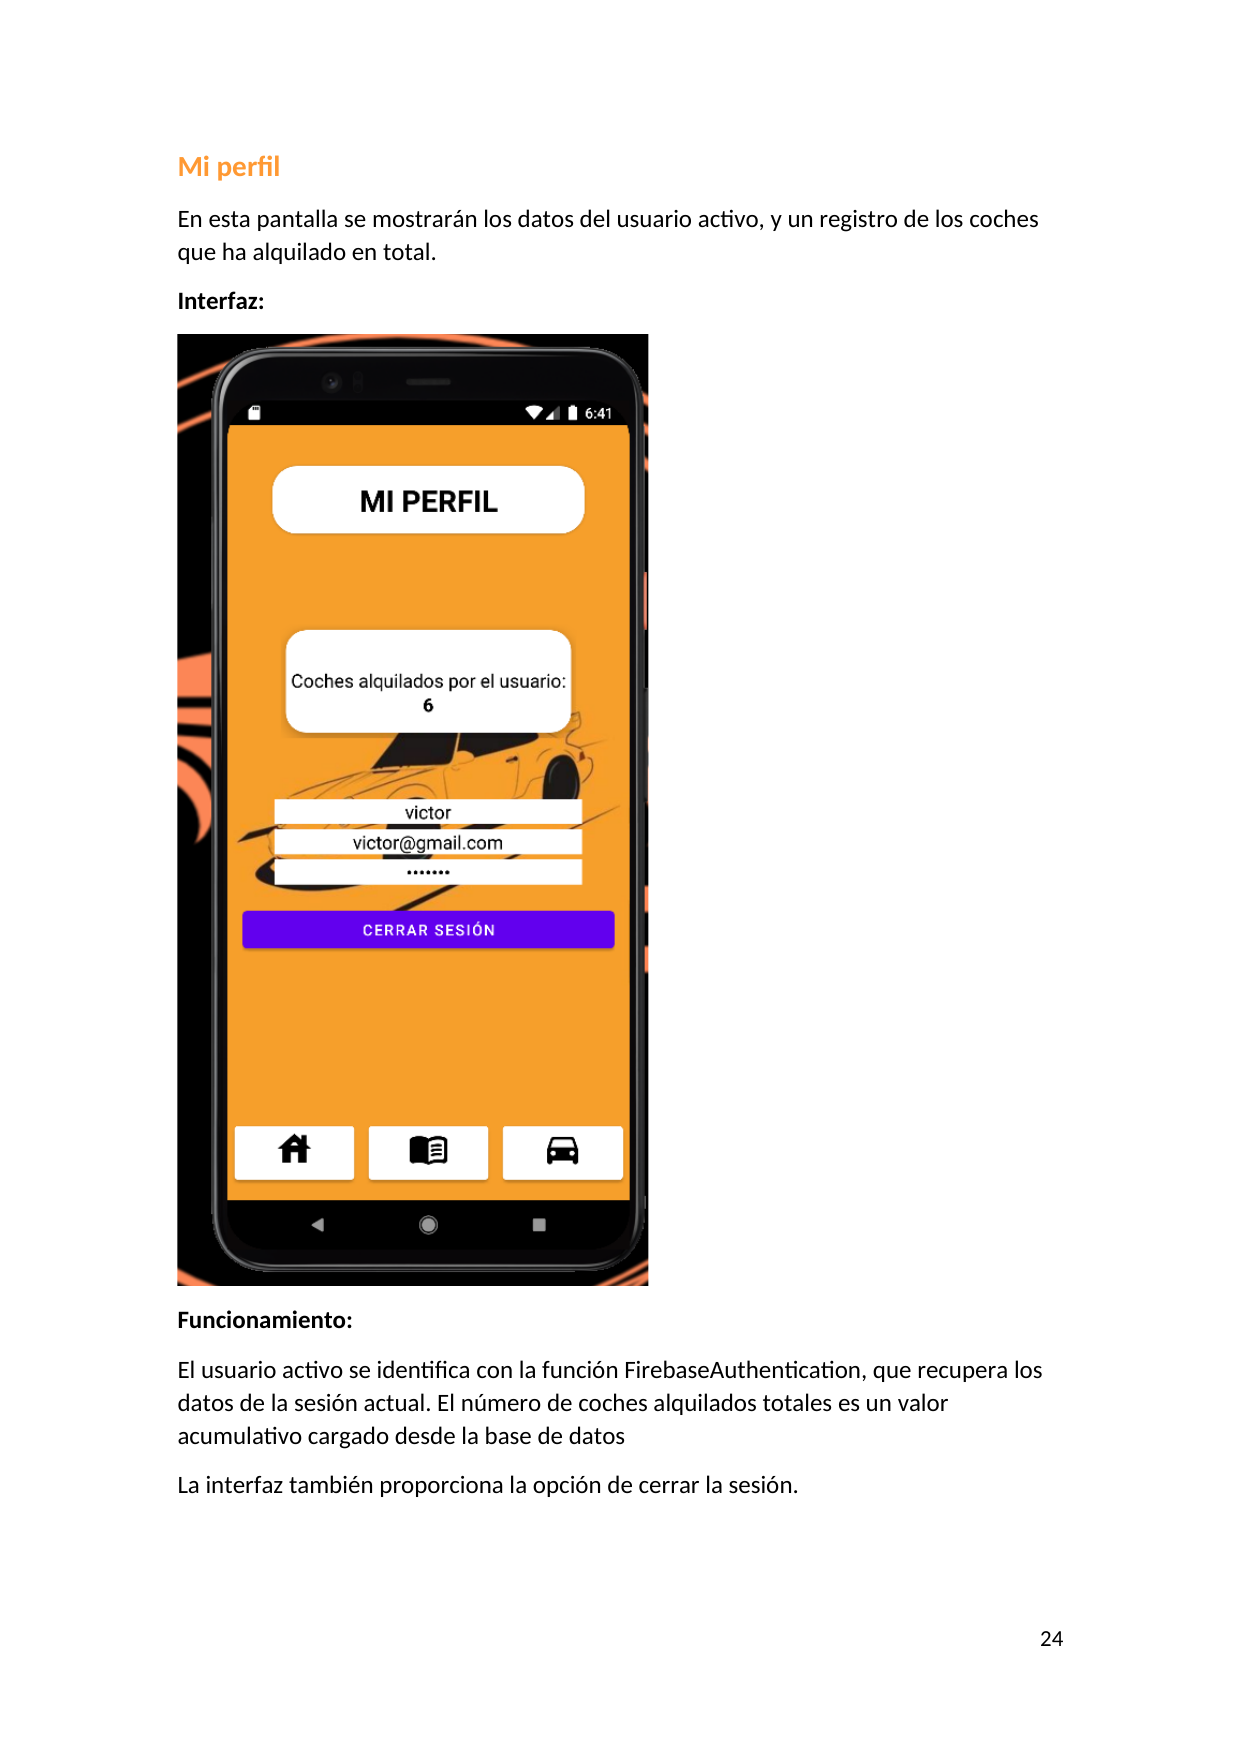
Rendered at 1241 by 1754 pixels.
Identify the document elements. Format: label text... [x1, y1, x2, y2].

text Funcionamiento: [177, 1305, 1063, 1335]
text Mi perfil [177, 148, 1063, 183]
text El usuario activo se identifica con la función FirebaseAuthentication, que recupera los datos de la sesión actual. El número de coches alquilados totales es un valor acumulativo cargado desde la base de datos [177, 1354, 1063, 1451]
text En esta pantalla se mostrarán los datos del usuario activo, y un registro de los coches que ha alquilado en total. [177, 203, 1063, 266]
picture [177, 334, 649, 1286]
text La interfaz también proporciona la opción de cerrar la sesión. [177, 1470, 1063, 1500]
text Interfaz: [177, 285, 1063, 316]
